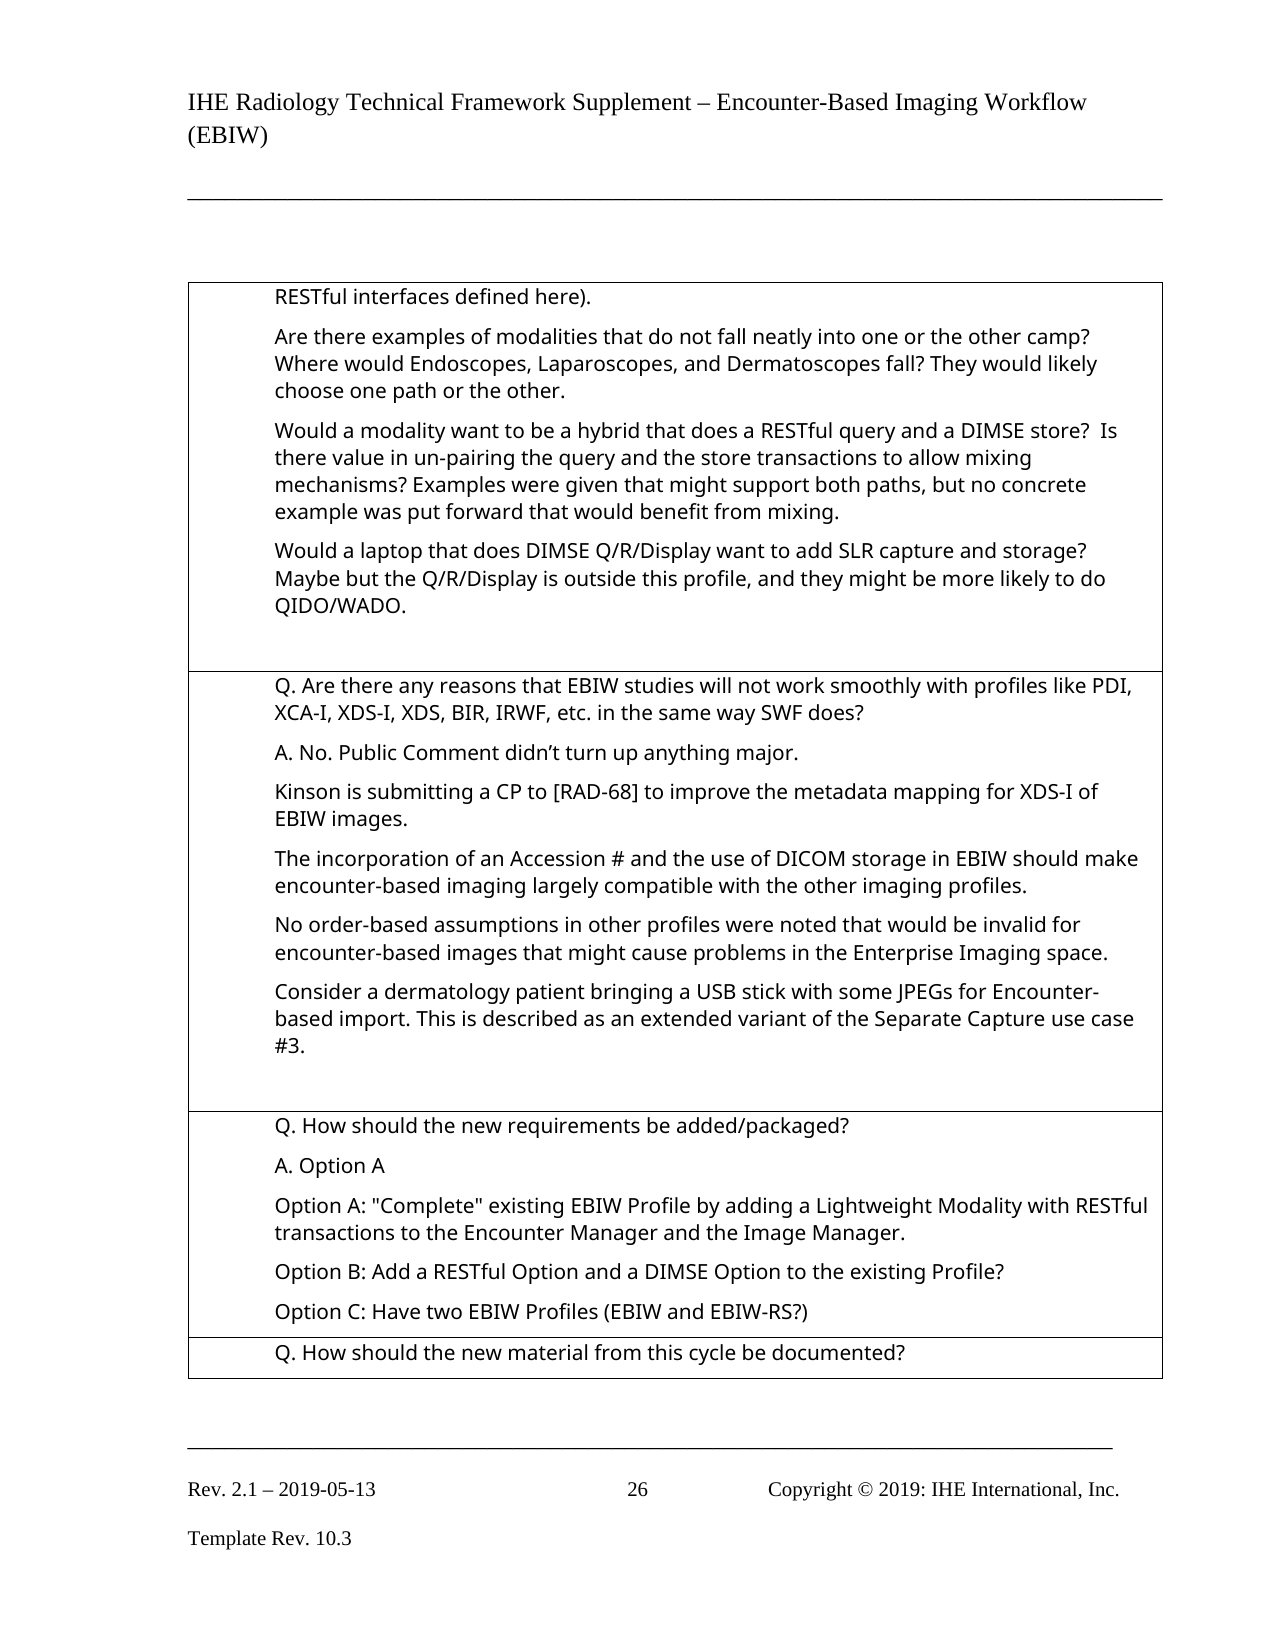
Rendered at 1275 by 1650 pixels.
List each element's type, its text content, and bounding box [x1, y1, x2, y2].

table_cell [189, 283, 1162, 671]
table_cell Q. How should the new requirements be added/packaged? A. Option A Option A: "Complete" existing EBIW Profile by adding a Lightweight Modality with RESTful transactions to the Encounter Manager and the Image Manager. Option B: Add a RESTful Option and a DIMSE Option to the existing Profile? Option C: Have two EBIW Profiles (EBIW and EBIW-RS?) [189, 1112, 1162, 1337]
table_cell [189, 1338, 1162, 1378]
table_cell Q. Are there any reasons that EBIW studies will not work smoothly with profiles like PDI, XCA-I, XDS-I, XDS, BIR, IRWF, etc. in the same way SWF does? A. No. Public Comment didn’t turn up anything major. Kinson is submitting a CP to [RAD-68] to improve the metadata mapping for XDS-I of EBIW images. The incorporation of an Accession # and the use of DICOM storage in EBIW should make encounter-based imaging largely compatible with the other imaging profiles. No order-based assumptions in other profiles were noted that would be invalid for encounter-based images that might cause problems in the Enterprise Imaging space. Consider a dermatology patient bringing a USB stick with some JPEGs for Encounter-based import. This is described as an extended variant of the Separate Capture use case #3. [189, 672, 1162, 1111]
